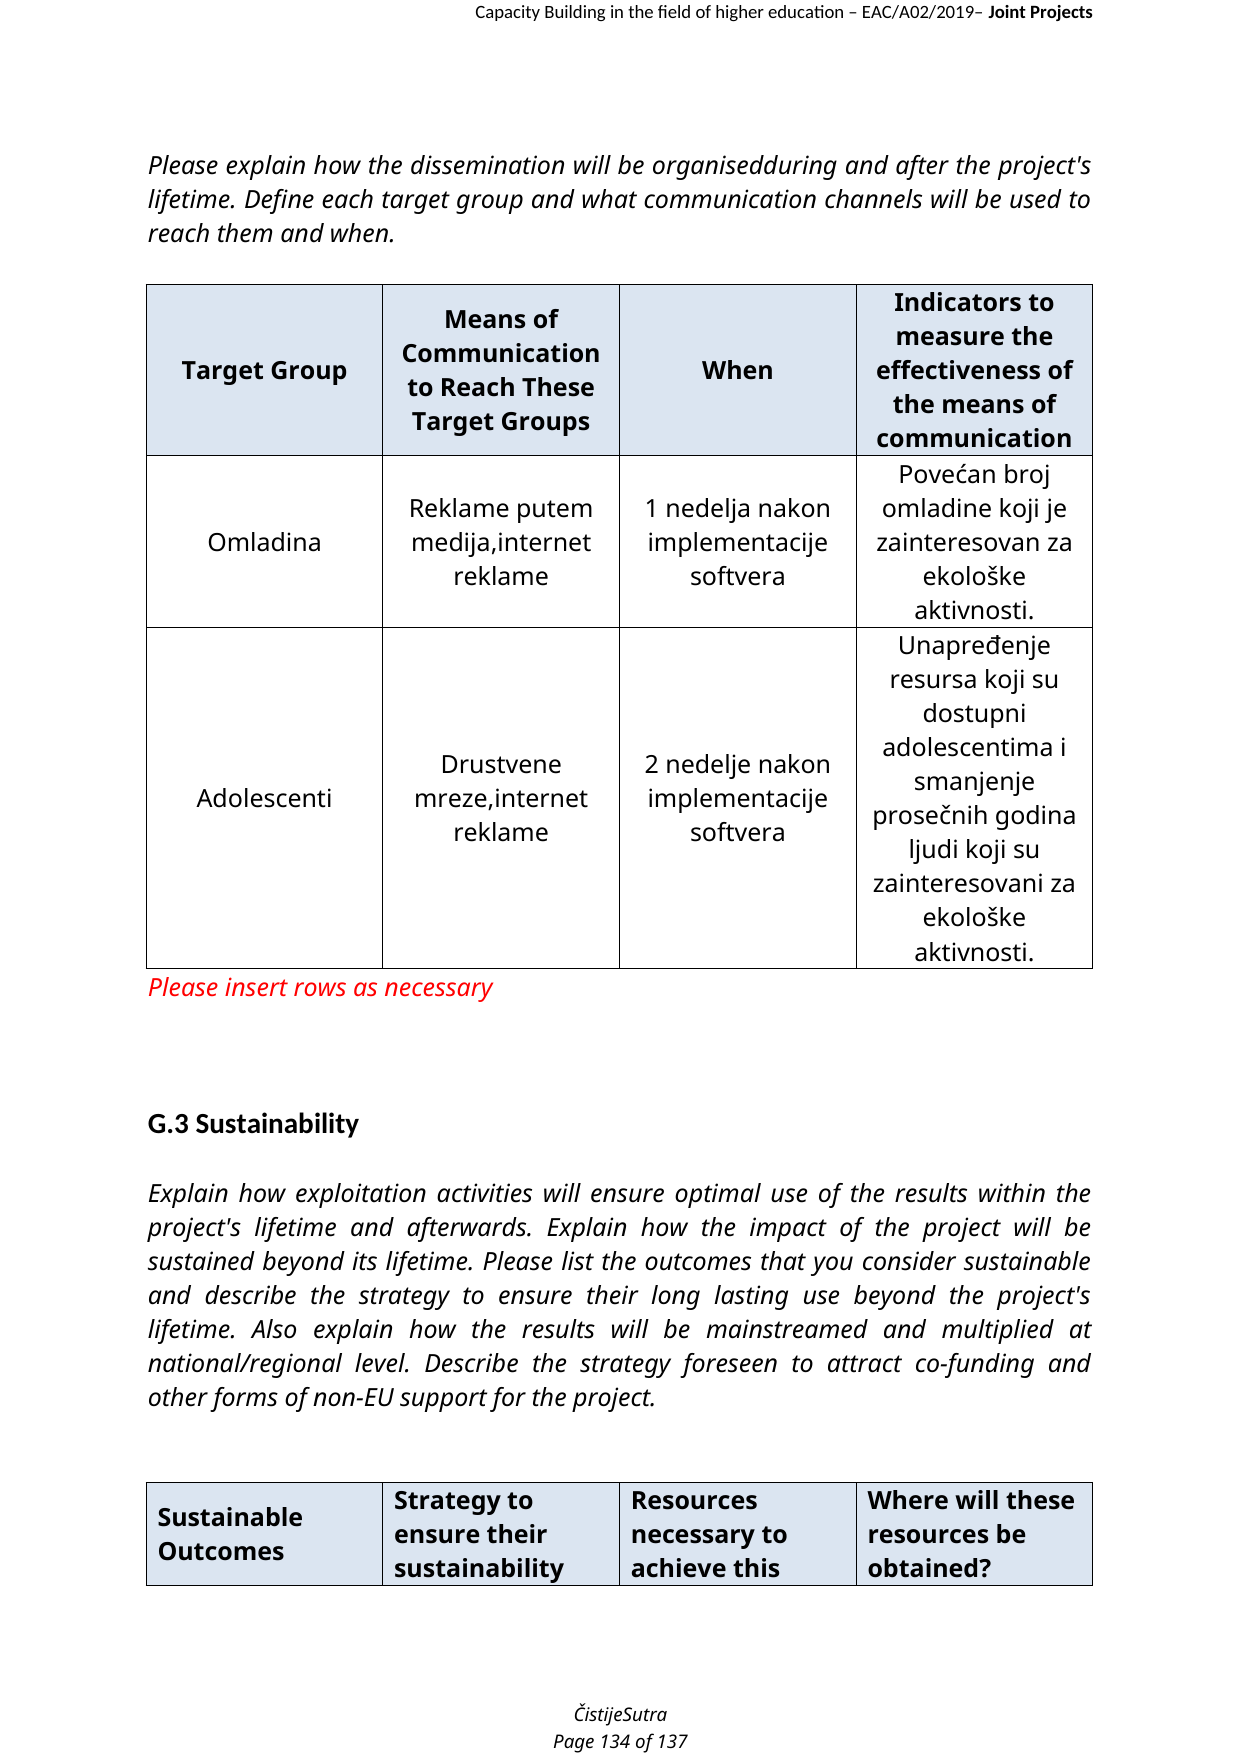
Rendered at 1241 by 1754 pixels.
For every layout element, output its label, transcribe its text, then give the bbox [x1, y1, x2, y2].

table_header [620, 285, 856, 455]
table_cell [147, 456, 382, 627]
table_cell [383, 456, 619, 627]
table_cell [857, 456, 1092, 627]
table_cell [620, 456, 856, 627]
text Please insert rows as necessary [148, 969, 1093, 1003]
text Explain how exploitation activities will ensure optimal use of the results within the project's lifetime and afterwards. Explain how the impact of the project will be sustained beyond its lifetime. Please list the outcomes that you consider sustainable and describe the strategy to ensure their long lasting use beyond the project's lifetime. Also explain how the results will be mainstreamed and multiplied at national/regional level. Describe the strategy foreseen to attract co-funding and other forms of non-EU support for the project. [148, 1175, 1093, 1414]
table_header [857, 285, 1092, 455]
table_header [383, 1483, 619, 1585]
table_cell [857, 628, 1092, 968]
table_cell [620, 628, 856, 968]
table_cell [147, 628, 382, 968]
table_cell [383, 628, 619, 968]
subtitle G.3 Sustainability [148, 1106, 1093, 1141]
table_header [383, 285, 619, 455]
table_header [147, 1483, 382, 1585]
text Please explain how the dissemination will be organisedduring and after the project's lifetime. Define each target group and what communication channels will be used to reach them and when. [148, 148, 1093, 250]
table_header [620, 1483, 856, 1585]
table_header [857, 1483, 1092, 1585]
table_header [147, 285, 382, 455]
